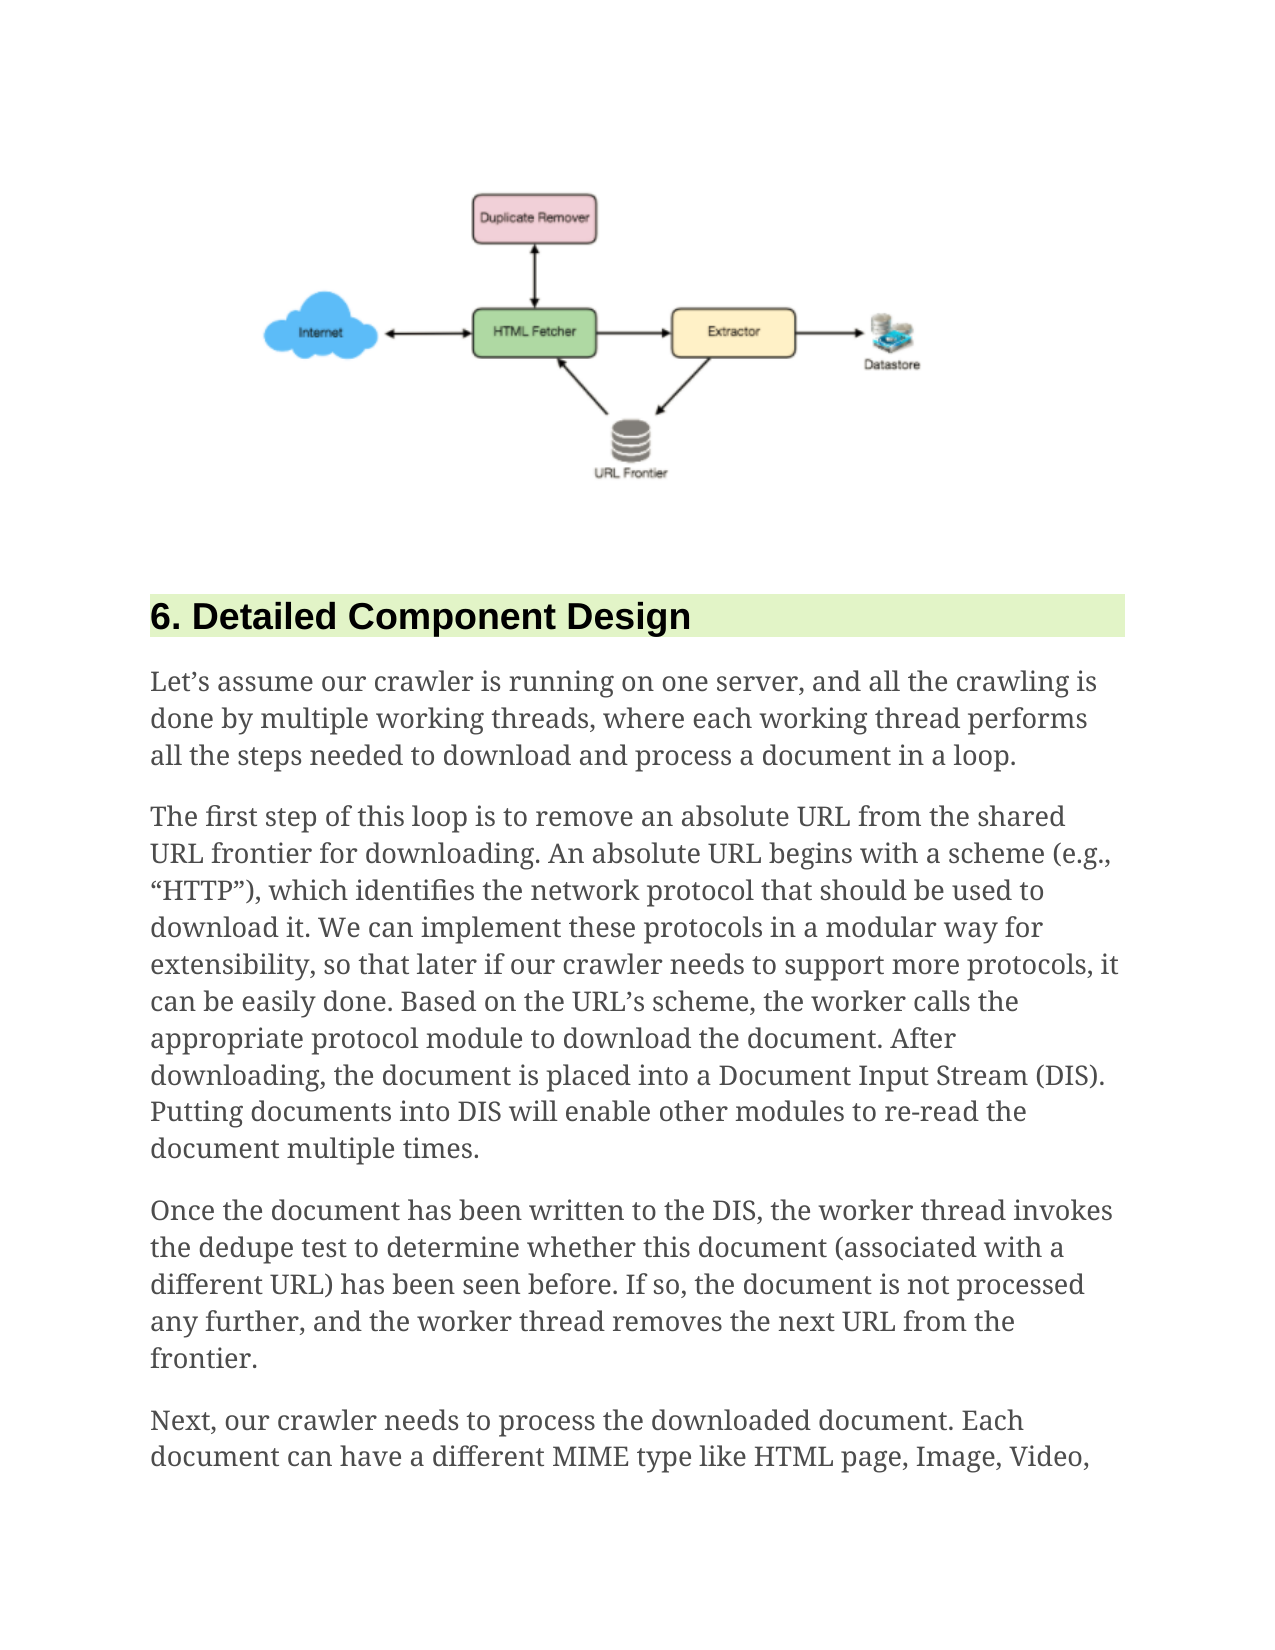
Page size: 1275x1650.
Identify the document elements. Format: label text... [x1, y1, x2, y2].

text Once the document has been written to the DIS, the worker thread invokes the dedupe test to determine whether this document (associated with a different URL) has been seen before. If so, the document is not processed any further, and the worker thread removes the next URL from the frontier. [150, 1192, 1125, 1376]
text 6. Detailed Component Design [150, 594, 1125, 637]
picture [150, 150, 1125, 509]
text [150, 1401, 1125, 1475]
text Let’s assume our crawler is running on one server, and all the crawling is done by multiple working threads, where each working thread performs all the steps needed to download and process a document in a loop. [150, 662, 1125, 773]
text The first step of this loop is to remove an absolute URL from the shared URL frontier for downloading. An absolute URL begins with a scheme (e.g., “HTTP”), which identifies the network protocol that should be used to download it. We can implement these protocols in a modular way for extensibility, so that later if our crawler needs to support more protocols, it can be easily done. Based on the URL’s scheme, the worker calls the appropriate protocol module to download the document. After downloading, the document is placed into a Document Input Stream (DIS). Putting documents into DIS will enable other modules to re-read the document multiple times. [150, 798, 1125, 1167]
